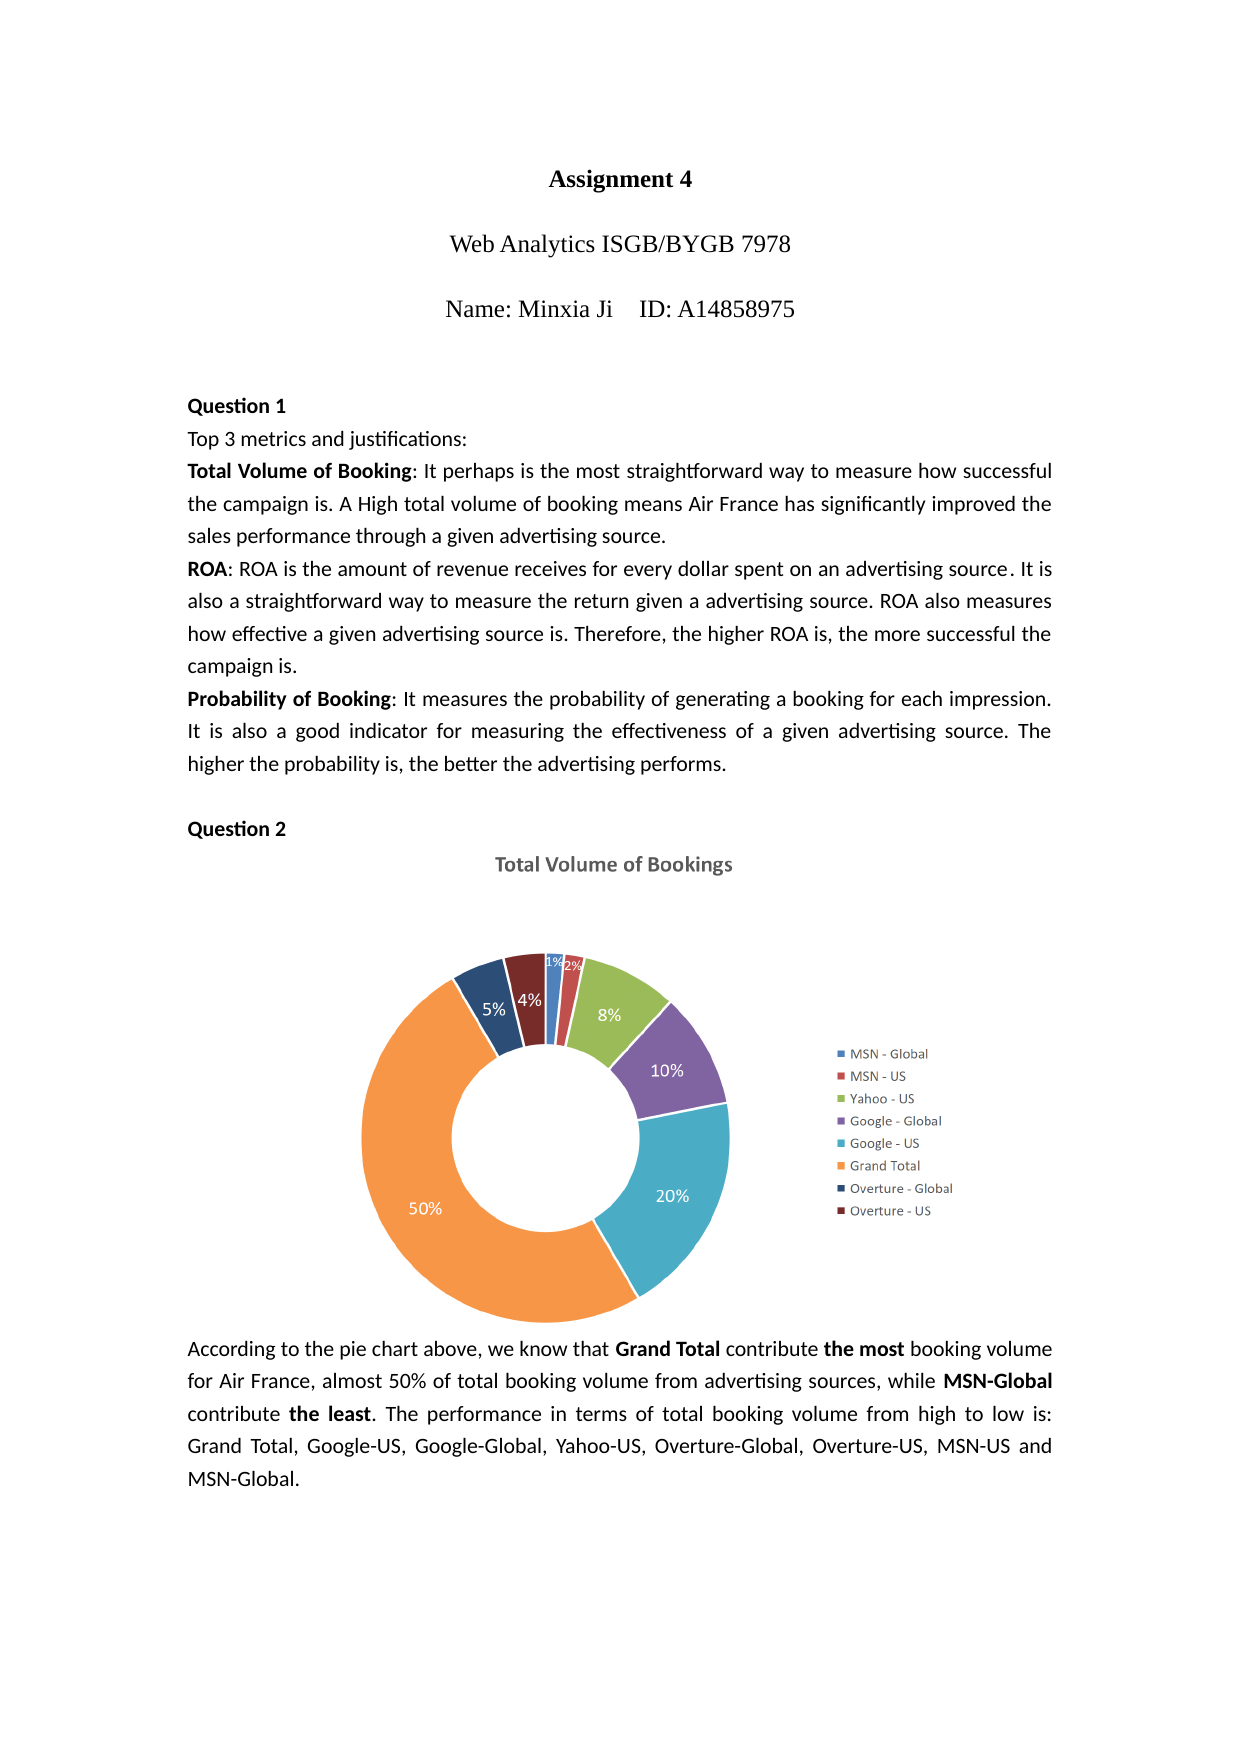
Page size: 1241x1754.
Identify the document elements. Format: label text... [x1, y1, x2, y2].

table_cell According to the pie chart above, we know that Grand Total contribute the most booking volume for Air France, almost 50% of total booking volume from advertising sources, while MSN-Global contribute the least. The performance in terms of total booking volume from high to low is: Grand Total, Google-US, Google-Global, Yahoo-US, Overture-Global, Overture-US, MSN-US and MSN-Global. [176, 1332, 1064, 1494]
text Web Analytics ISGB/BYGB 7978 [187, 227, 1053, 259]
text Total Volume of Booking: It perhaps is the most straightforward way to measure how successful the campaign is. A High total volume of booking means Air France has significantly improved the sales performance through a given advertising source. [187, 454, 1053, 552]
text Name: Minxia Ji ID: A14858975 [187, 292, 1053, 324]
text Top 3 metrics and justifications: [187, 422, 1053, 454]
text Question 1 [187, 389, 1053, 422]
table_header [176, 845, 1064, 1332]
text Question 2 [187, 812, 1053, 844]
text Probability of Booking: It measures the probability of generating a booking for each impression. It is also a good indicator for measuring the effectiveness of a given advertising source. The higher the probability is, the better the advertising performs. [187, 682, 1053, 779]
text ROA: ROA is the amount of revenue receives for every dollar spent on an advertising source. It is also a straightforward way to measure the return given a advertising source. ROA also measures how effective a given advertising source is. Therefore, the higher ROA is, the more successful the campaign is. [187, 552, 1053, 682]
text Assignment 4 [187, 162, 1053, 194]
picture [279, 844, 961, 1329]
